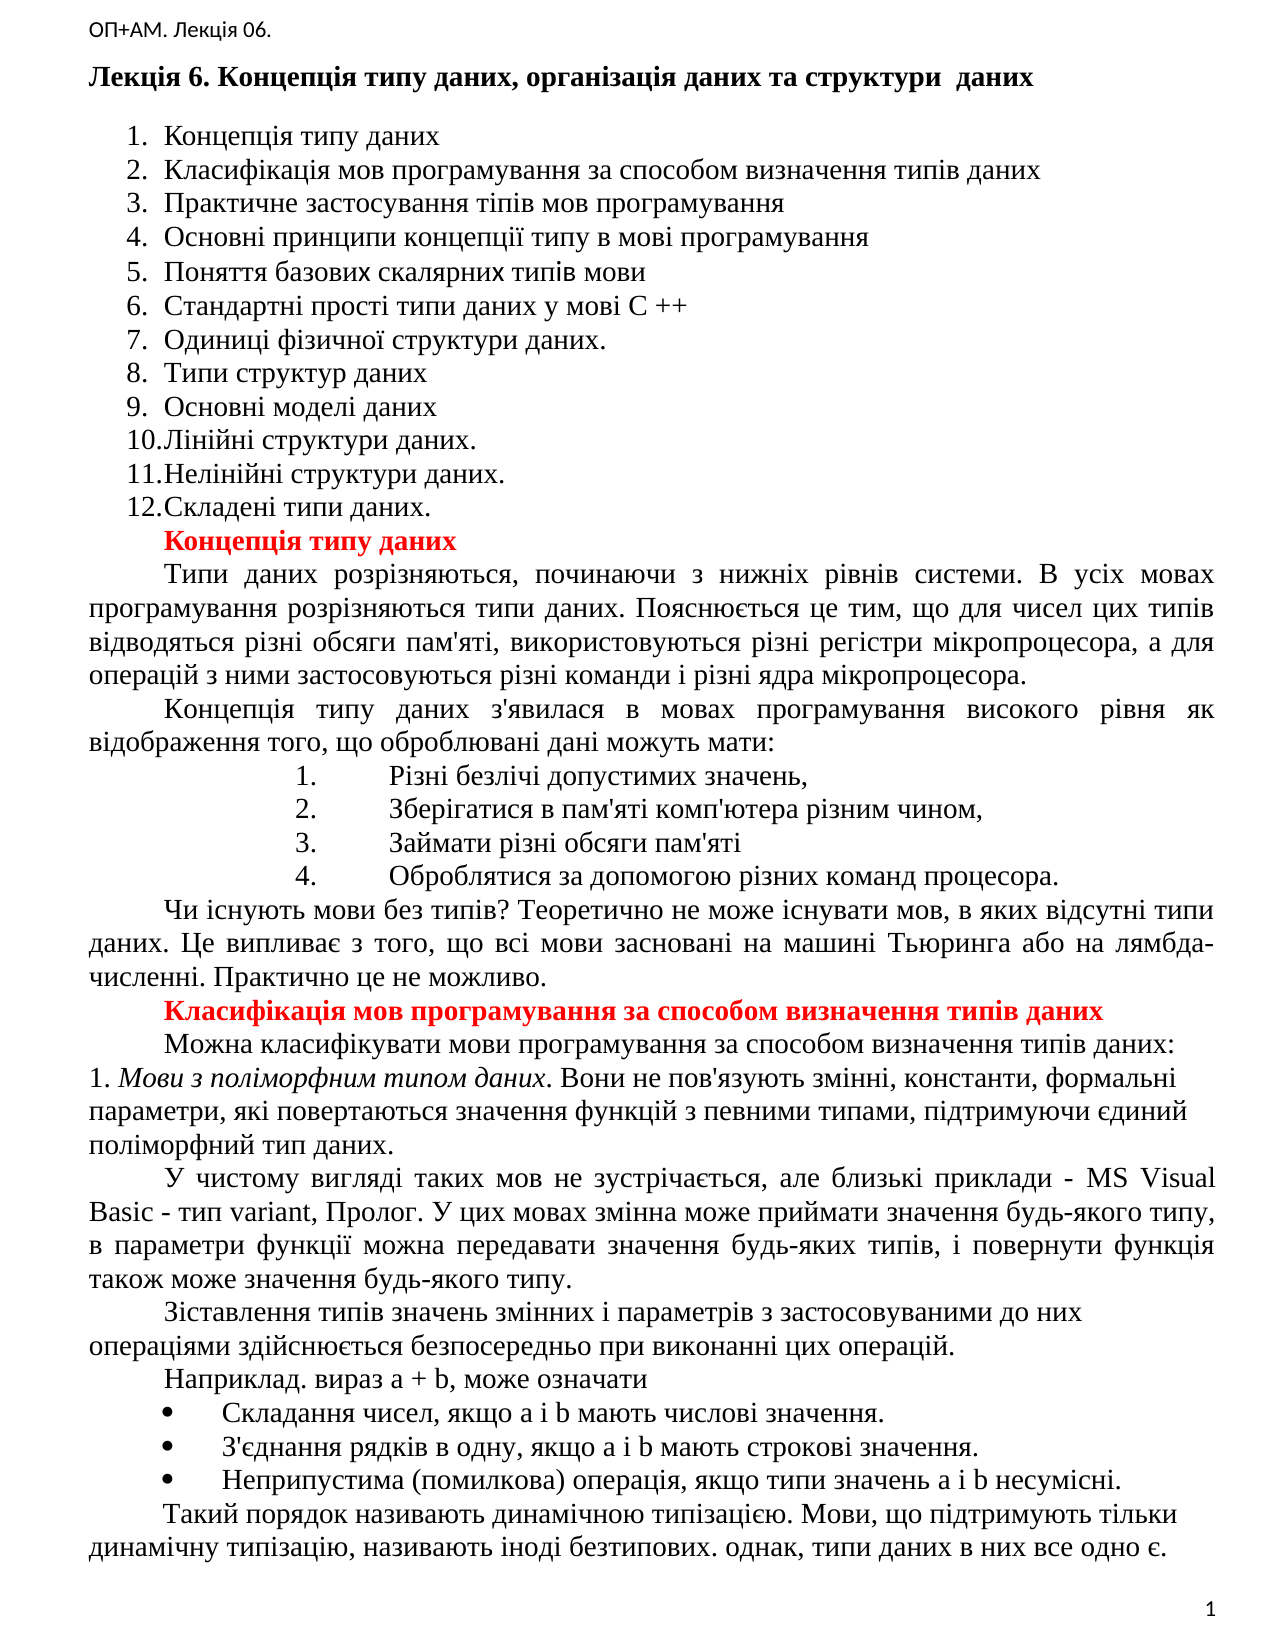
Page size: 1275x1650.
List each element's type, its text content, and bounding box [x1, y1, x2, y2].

list Концепція типу даних [126, 118, 1216, 152]
list Основні моделі даних [126, 389, 1216, 422]
text Типи даних розрізняються, починаючи з нижніх рівнів системи. В усіх мовах програмування розрізняються типи даних. Пояснюється це тим, що для чисел цих типів відводяться різні обсяги пам'яті, використовуються різні регістри мікропроцесора, а для операцій з ними застосовуються різні команди і різні ядра мікропроцесора. [89, 557, 1216, 691]
list Складання чисел, якщо a і b мають числові значення. [162, 1395, 1216, 1429]
list Практичне застосування тіпів мов програмування [126, 186, 1216, 219]
list Нелінійні структури даних. [126, 456, 1216, 489]
list Концепція типу даних [164, 523, 1216, 557]
list Різні безлічі допустимих значень, [295, 758, 1216, 791]
text Класифікація мов програмування за способом визначення типів даних [89, 993, 1216, 1026]
list Стандартні прості типи даних у мові С ++ [126, 288, 1216, 322]
list Класифікація мов програмування за способом визначення типів даних [126, 152, 1216, 186]
list Неприпустима (помилкова) операція, якщо типи значень a і b несумісні. [162, 1462, 1216, 1496]
text Лекція 6. Концепція типу даних, організація даних та структури даних [89, 59, 1216, 93]
text Можна класифікувати мови програмування за способом визначення типів даних: [89, 1026, 1216, 1060]
list Лінійні структури даних. [126, 422, 1216, 456]
text Чи існують мови без типів? Теоретично не може існувати мов, в яких відсутні типи даних. Це випливає з того, що всі мови засновані на машині Тьюринга або на лямбда-численні. Практично це не можливо. [89, 892, 1216, 993]
text Зіставлення типів значень змінних і параметрів з застосовуваними до них операціями здійснюється безпосередньо при виконанні цих операцій. [89, 1294, 1216, 1362]
text Концепція типу даних з'явилася в мовах програмування високого рівня як відображення того, що оброблювані дані можуть мати: [89, 691, 1216, 758]
list Основні принципи концепції типу в мові програмування [126, 219, 1216, 253]
list Складені типи даних. [126, 489, 1216, 523]
list Займати різні обсяги пам'яті [295, 825, 1216, 858]
list Поняття базових скалярних типів мови [126, 253, 1216, 288]
list Одиниці фізичної структури даних. [126, 322, 1216, 355]
text У чистому вигляді таких мов не зустрічається, але близькі приклади - MS Visual Basic - тип variant, Пролог. У цих мовах змінна може приймати значення будь-якого типу, в параметри функції можна передавати значення будь-яких типів, і повернути функція також може значення будь-якого типу. [89, 1160, 1216, 1294]
list Оброблятися за допомогою різних команд процесора. [295, 858, 1216, 892]
list Типи структур даних [126, 355, 1216, 389]
text 1. Мови з поліморфним типом даних. Вони не пов'язують змінні, константи, формальні параметри, які повертаються значення функцій з певними типами, підтримуючи єдиний поліморфний тип даних. [89, 1060, 1216, 1160]
text Такий порядок називають динамічною типізацією. Мови, що підтримують тільки динамічну типізацію, називають іноді безтипових. однак, типи даних в них все одно є. [89, 1496, 1216, 1563]
list Зберігатися в пам'яті комп'ютера різним чином, [295, 791, 1216, 825]
text Наприклад. вираз a + b, може означати [89, 1362, 1216, 1395]
list З'єднання рядків в одну, якщо a і b мають строкові значення. [162, 1429, 1216, 1462]
